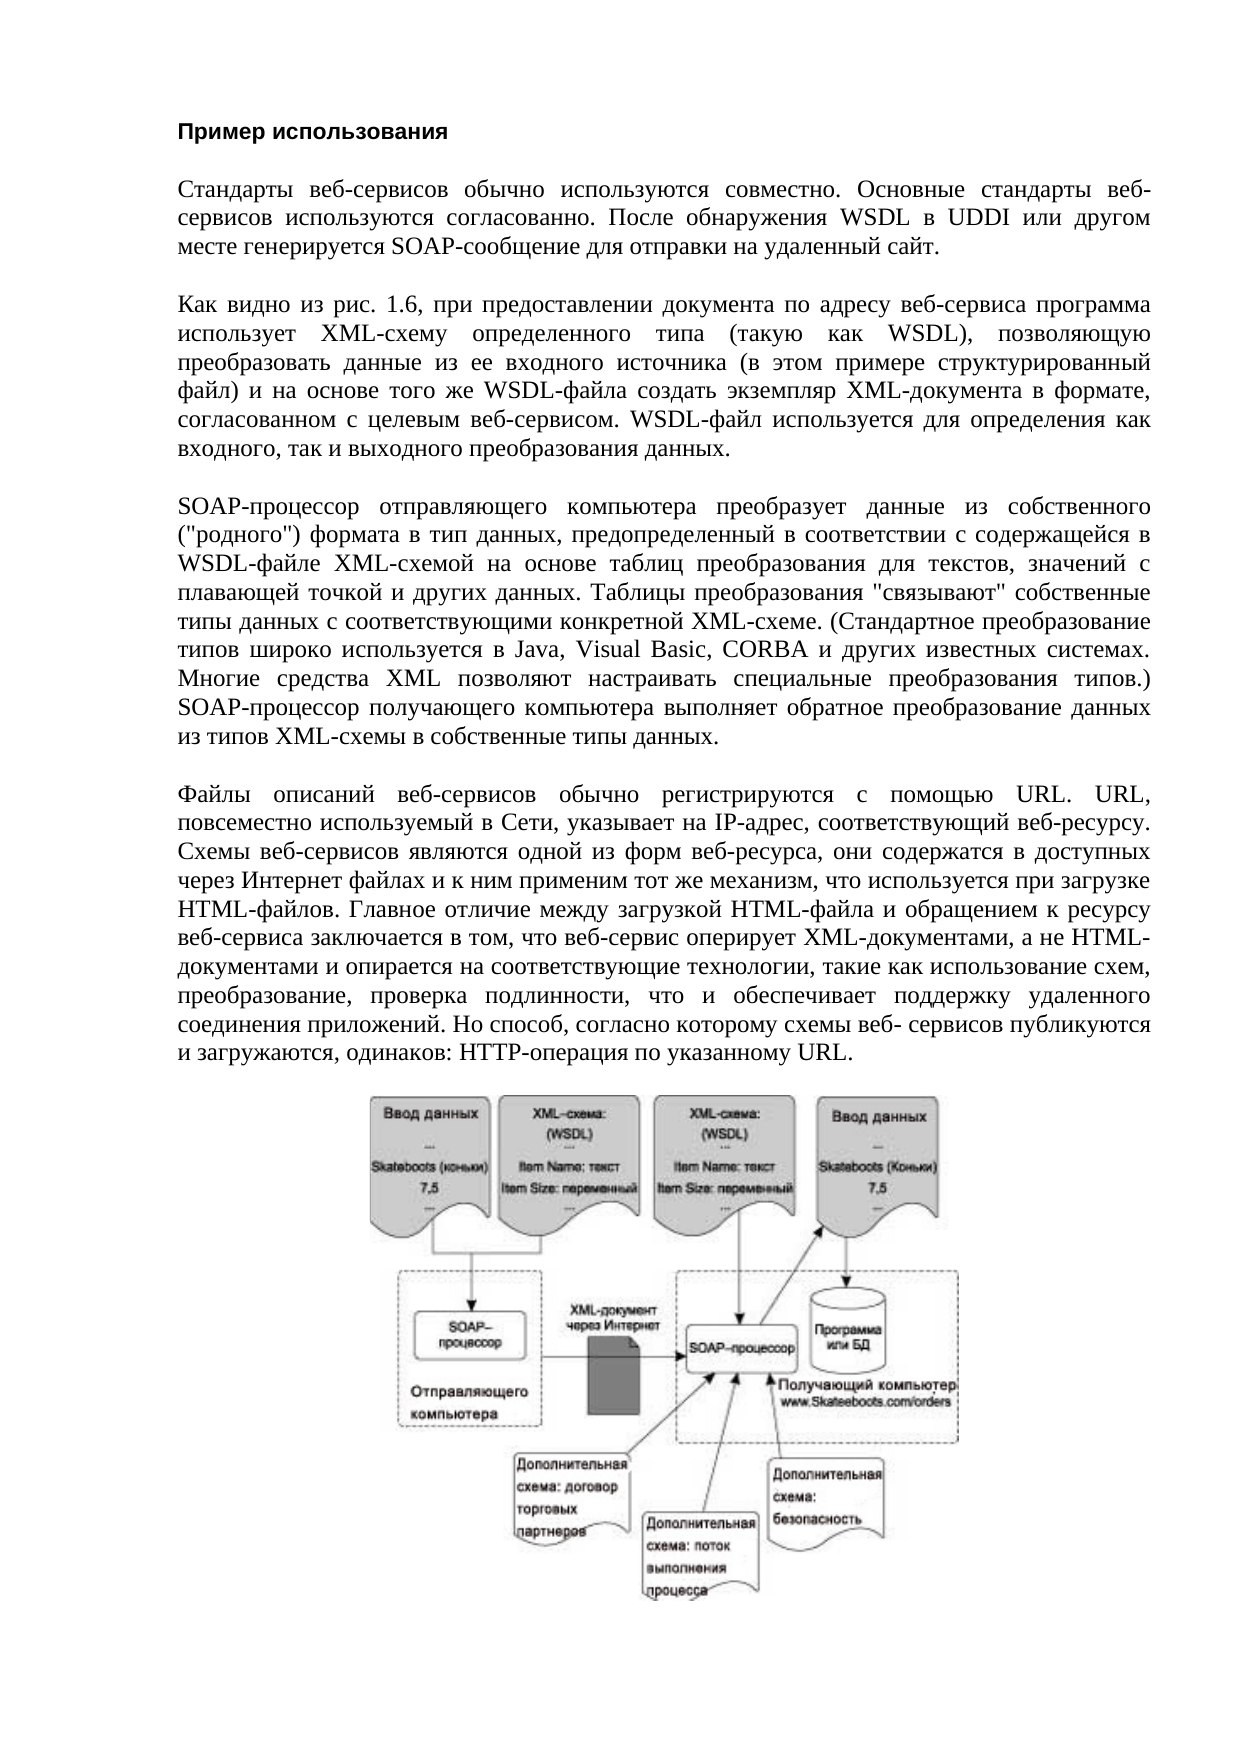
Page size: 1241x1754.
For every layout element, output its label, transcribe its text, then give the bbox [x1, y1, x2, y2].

text Как видно из рис. 1.6, при предоставлении документа по адресу веб-сервиса программа использует XML-схему определенного типа (такую как WSDL), позволяющую преобразовать данные из ее входного источника (в этом примере структурированный файл) и на основе того же WSDL-файла создать экземпляр XML-документа в формате, согласованном с целевым веб-сервисом. WSDL-файл используется для определения как входного, так и выходного преобразования данных. [177, 289, 1152, 462]
text Пример использования [177, 118, 1152, 144]
picture [369, 1095, 959, 1601]
text Стандарты веб-сервисов обычно используются совместно. Основные стандарты веб-сервисов используются согласованно. После обнаружения WSDL в UDDI или другом месте генерируется SOAP-сообщение для отправки на удаленный сайт. [177, 174, 1152, 260]
text SOAP-процессор отправляющего компьютера преобразует данные из собственного ("родного") формата в тип данных, предопределенный в соответствии с содержащейся в WSDL-файле XML-схемой на основе таблиц преобразования для текстов, значений с плавающей точкой и других данных. Таблицы преобразования "связывают" собственные типы данных с соответствующими конкретной XML-схеме. (Стандартное преобразование типов широко используется в Java, Visual Basic, CORBA и других известных системах. Многие средства XML позволяют настраивать специальные преобразования типов.) SOAP-процессор получающего компьютера выполняет обратное преобразование данных из типов XML-схемы в собственные типы данных. [177, 491, 1152, 749]
text Файлы описаний веб-сервисов обычно регистрируются с помощью URL. URL, повсеместно используемый в Сети, указывает на IP-адрес, соответствующий веб-ресурсу. Схемы веб-сервисов являются одной из форм веб-ресурса, они содержатся в доступных через Интернет файлах и к ним применим тот же механизм, что используется при загрузке HTML-файлов. Главное отличие между загрузкой HTML-файла и обращением к ресурсу веб-сервиса заключается в том, что веб-сервис оперирует XML-документами, а не HTML-документами и опирается на соответствующие технологии, такие как использование схем, преобразование, проверка подлинности, что и обеспечивает поддержку удаленного соединения приложений. Но способ, согласно которому схемы веб- сервисов публикуются и загружаются, одинаков: HTTP-операция по указанному URL. [177, 779, 1152, 1066]
